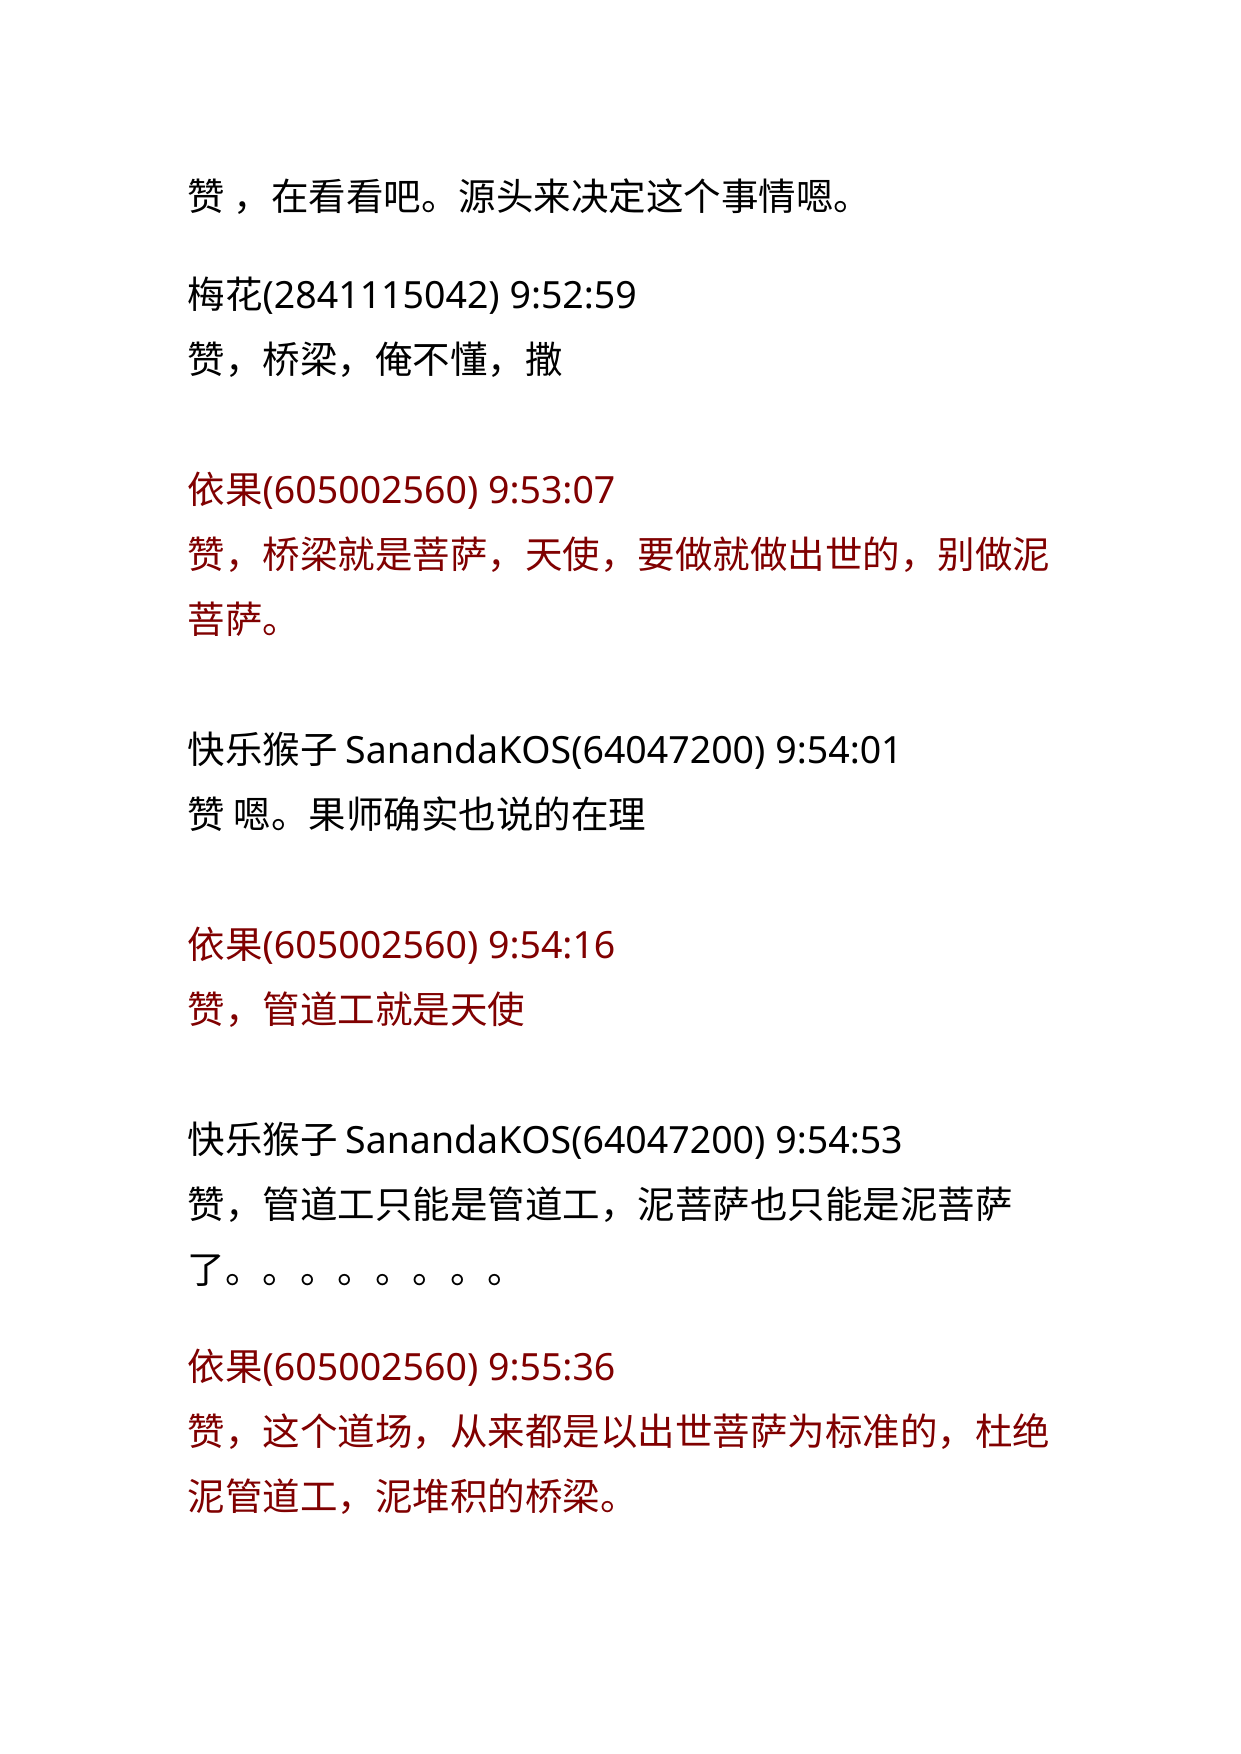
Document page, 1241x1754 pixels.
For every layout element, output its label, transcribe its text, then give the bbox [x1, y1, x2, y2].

text 赞 ，在看看吧。源头来决定这个事情嗯。 [187, 162, 1053, 227]
text 梅花(2841115042) 9:52:59 赞，桥梁，俺不懂，撒 依果(605002560) 9:53:07 赞，桥梁就是菩萨，天使，要做就做出世的，别做泥菩萨。 [187, 259, 1053, 649]
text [187, 1332, 1053, 1527]
text 快乐猴子SanandaKOS(64047200) 9:54:01 赞 嗯。果师确实也说的在理 依果(605002560) 9:54:16 赞，管道工就是天使 快乐猴子SanandaKOS(64047200) 9:54:53 赞，管道工只能是管道工，泥菩萨也只能是泥菩萨了。。。。。。。。 [187, 649, 1053, 1299]
